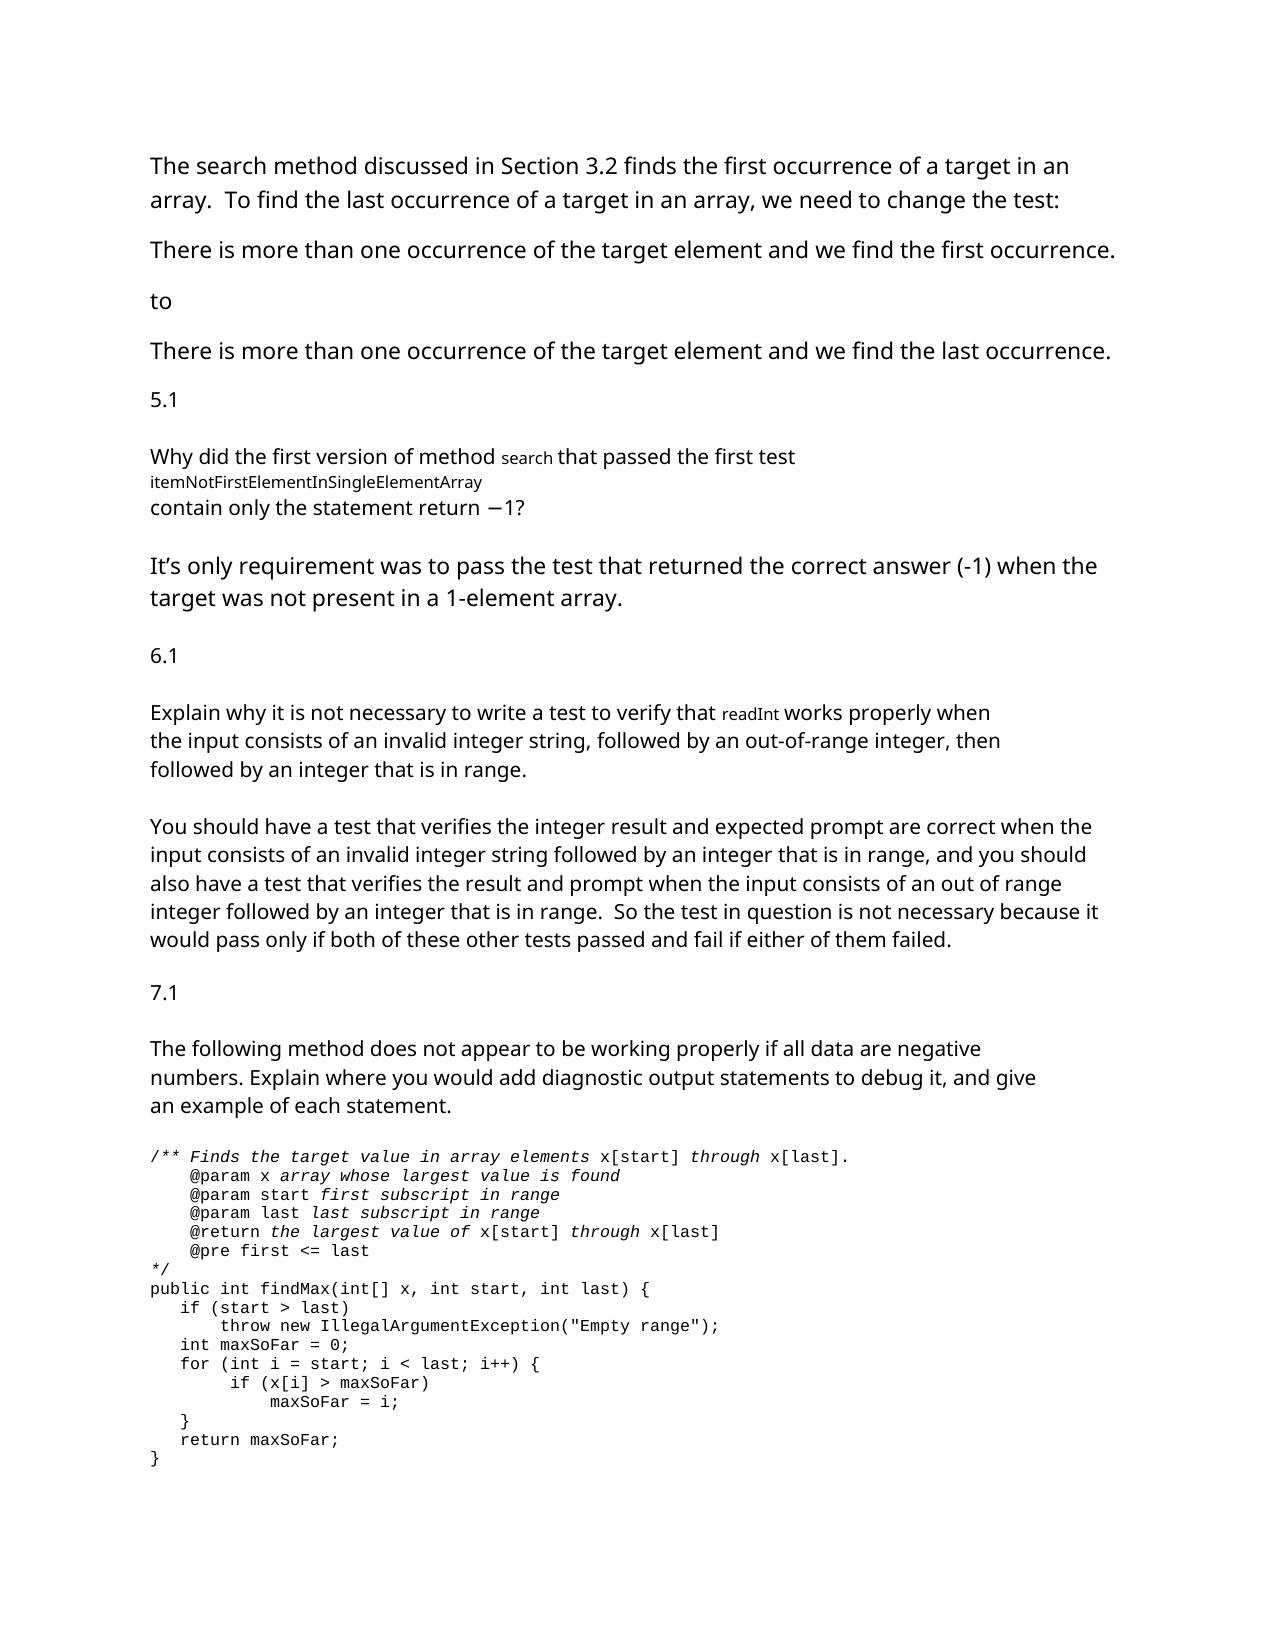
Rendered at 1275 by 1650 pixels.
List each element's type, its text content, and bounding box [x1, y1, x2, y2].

text @return the largest value of x[start] through x[last] [150, 1224, 1125, 1243]
text */ [150, 1261, 1125, 1280]
text @pre first <= last [150, 1243, 1125, 1261]
text 6.1 [150, 641, 1125, 670]
text if (start > last) [150, 1299, 1125, 1318]
text the input consists of an invalid integer string, followed by an out-of-range integer, then [150, 727, 1125, 755]
text throw new IllegalArgumentException("Empty range"); [150, 1318, 1125, 1337]
text The following method does not appear to be working properly if all data are negative [150, 1034, 1125, 1063]
text /** Finds the target value in array elements x[start] through x[last]. [150, 1148, 1125, 1167]
text There is more than one occurrence of the target element and we find the first occurrence. [150, 234, 1125, 265]
text return maxSoFar; [150, 1431, 1125, 1450]
text public int findMax(int[] x, int start, int last) { [150, 1280, 1125, 1299]
text } [150, 1450, 1125, 1469]
text Why did the first version of method search that passed the first test itemNotFirstElementInSingleElementArray [150, 442, 1125, 493]
text @param last last subscript in range [150, 1205, 1125, 1224]
text @param start first subscript in range [150, 1186, 1125, 1205]
text int maxSoFar = 0; [150, 1337, 1125, 1356]
text for (int i = start; i < last; i++) { [150, 1356, 1125, 1374]
text followed by an integer that is in range. [150, 755, 1125, 783]
text to [150, 284, 1125, 316]
text contain only the statement return −1? [150, 493, 1125, 522]
text The search method discussed in Section 3.2 finds the first occurrence of a target in an array. To find the last occurrence of a target in an array, we need to change the test: [150, 150, 1125, 215]
text 5.1 [150, 385, 1125, 414]
text numbers. Explain where you would add diagnostic output statements to debug it, and give [150, 1063, 1125, 1091]
text It’s only requirement was to pass the test that returned the correct answer (-1) when the target was not present in a 1-element array. [150, 550, 1125, 613]
text Explain why it is not necessary to write a test to verify that readInt works properly when [150, 698, 1125, 727]
text You should have a test that verifies the integer result and expected prompt are correct when the input consists of an invalid integer string followed by an integer that is in range, and you should also have a test that verifies the result and prompt when the input consists of an out of range integer followed by an integer that is in range. So the test in question is not necessary because it would pass only if both of these other tests passed and fail if either of them failed. [150, 812, 1125, 954]
text There is more than one occurrence of the target element and we find the last occurrence. [150, 335, 1125, 366]
text if (x[i] > maxSoFar) [150, 1374, 1125, 1393]
text } [150, 1412, 1125, 1431]
text maxSoFar = i; [150, 1393, 1125, 1412]
text an example of each statement. [150, 1091, 1125, 1120]
text @param x array whose largest value is found [150, 1167, 1125, 1186]
text 7.1 [150, 978, 1125, 1006]
